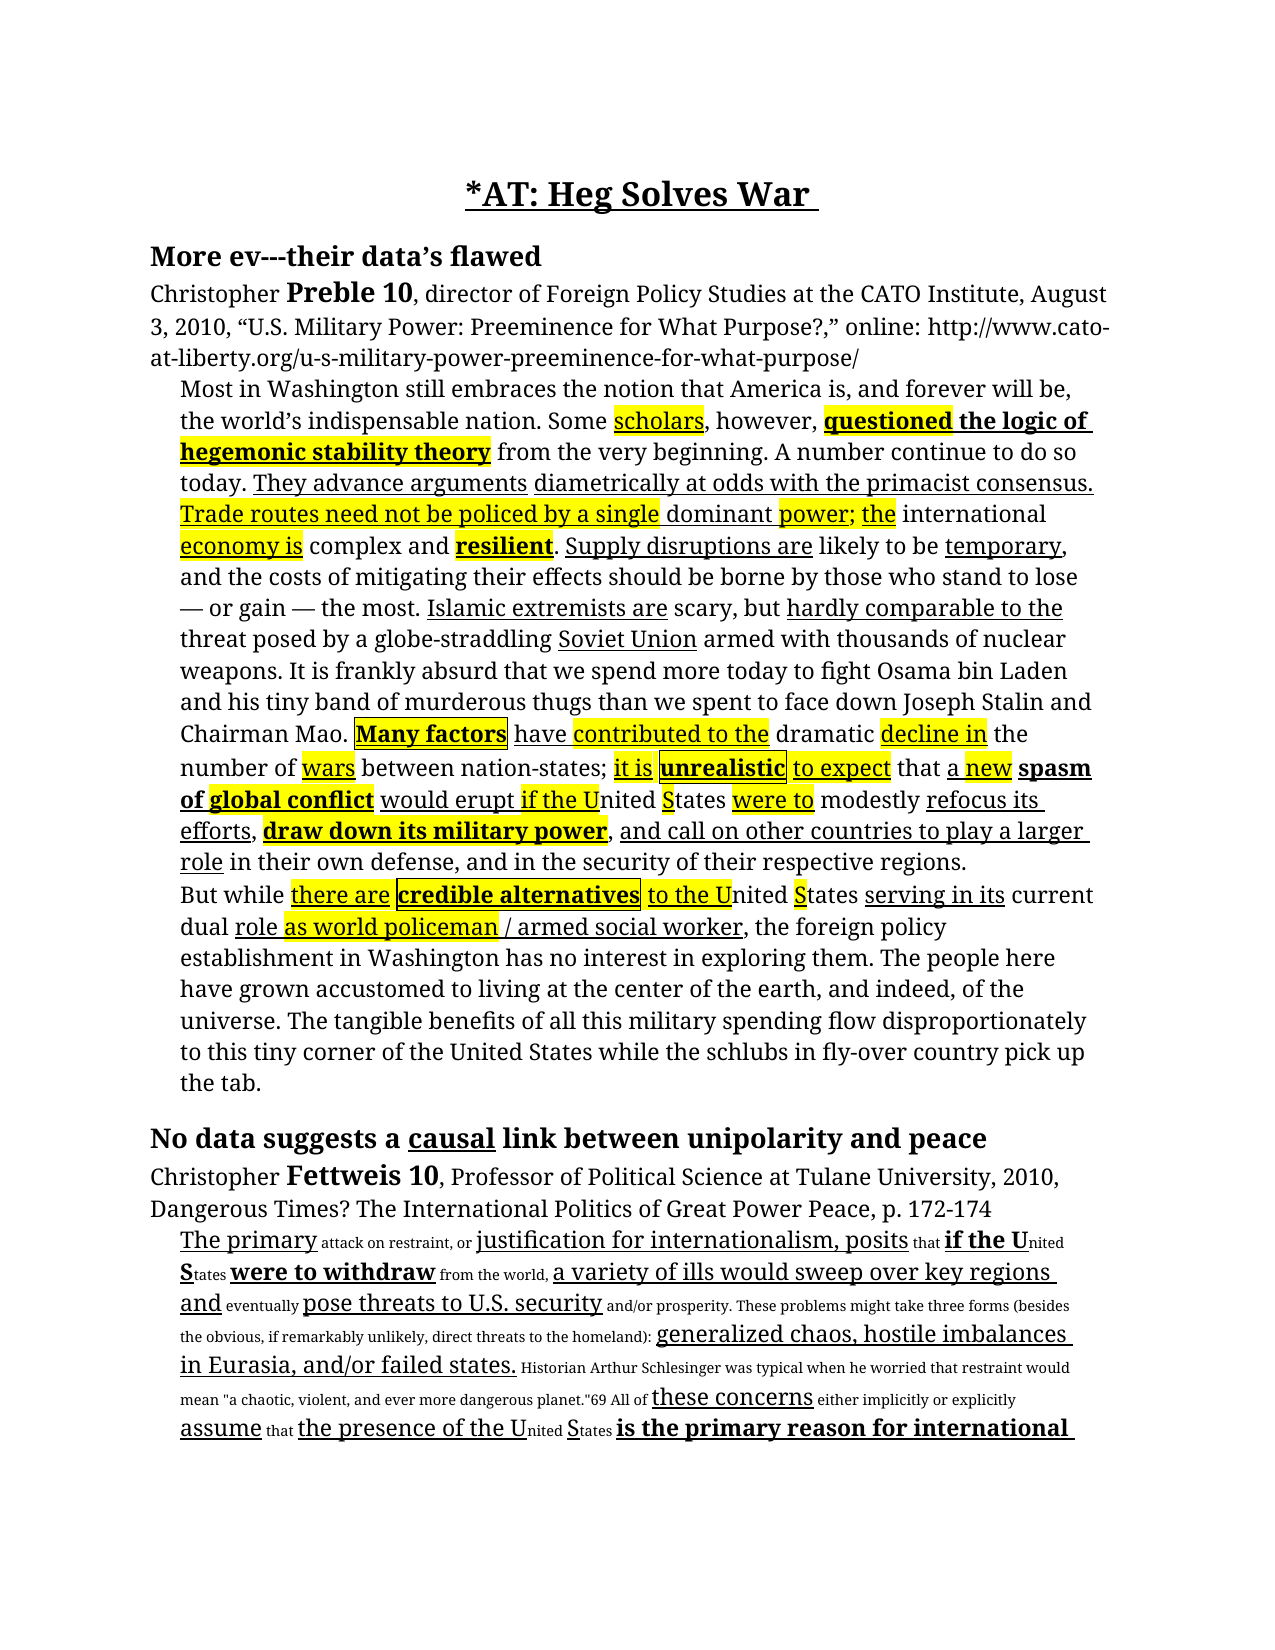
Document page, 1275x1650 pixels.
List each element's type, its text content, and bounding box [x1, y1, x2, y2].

text Most in Washington still embraces the notion that America is, and forever will be, the world’s indispensable nation. Some scholars, however, questioned the logic of hegemonic stability theory from the very beginning. A number continue to do so today. They advance arguments diametrically at odds with the primacist consensus. Trade routes need not be policed by a single dominant power; the international economy is complex and resilient. Supply disruptions are likely to be temporary, and the costs of mitigating their effects should be borne by those who stand to lose — or gain — the most. Islamic extremists are scary, but hardly comparable to the threat posed by a globe-straddling Soviet Union armed with thousands of nuclear weapons. It is frankly absurd that we spend more today to fight Osama bin Laden and his tiny band of murderous thugs than we spent to face down Joseph Stalin and Chairman Mao. Many factors have contributed to the dramatic decline in the number of wars between nation-states; it is unrealistic to expect that a new spasm of global conflict would erupt if the United States were to modestly refocus its efforts, draw down its military power, and call on other countries to play a larger role in their own defense, and in the security of their respective regions. [180, 373, 1095, 877]
text Christopher Fettweis 10, Professor of Political Science at Tulane University, 2010, Dangerous Times? The International Politics of Great Power Peace, p. 172-174 [150, 1156, 1125, 1224]
subtitle *AT: Heg Solves War [150, 171, 1125, 216]
text But while there are credible alternatives to the United States serving in its current dual role as world policeman / armed social worker, the foreign policy establishment in Washington has no interest in exploring them. The people here have grown accustomed to living at the center of the earth, and indeed, of the universe. The tangible benefits of all this military spending flow disproportionately to this tiny corner of the United States while the schlubs in fly-over country pick up the tab. [180, 877, 1095, 1098]
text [180, 1224, 1095, 1443]
subtitle No data suggests a causal link between unipolarity and peace [150, 1119, 1125, 1156]
subtitle More ev---their data’s flawed [150, 237, 1125, 274]
text Christopher Preble 10, director of Foreign Policy Studies at the CATO Institute, August 3, 2010, “U.S. Military Power: Preeminence for What Purpose?,” online: http://www.cato-at-liberty.org/u-s-military-power-preeminence-for-what-purpose/ [150, 274, 1125, 373]
